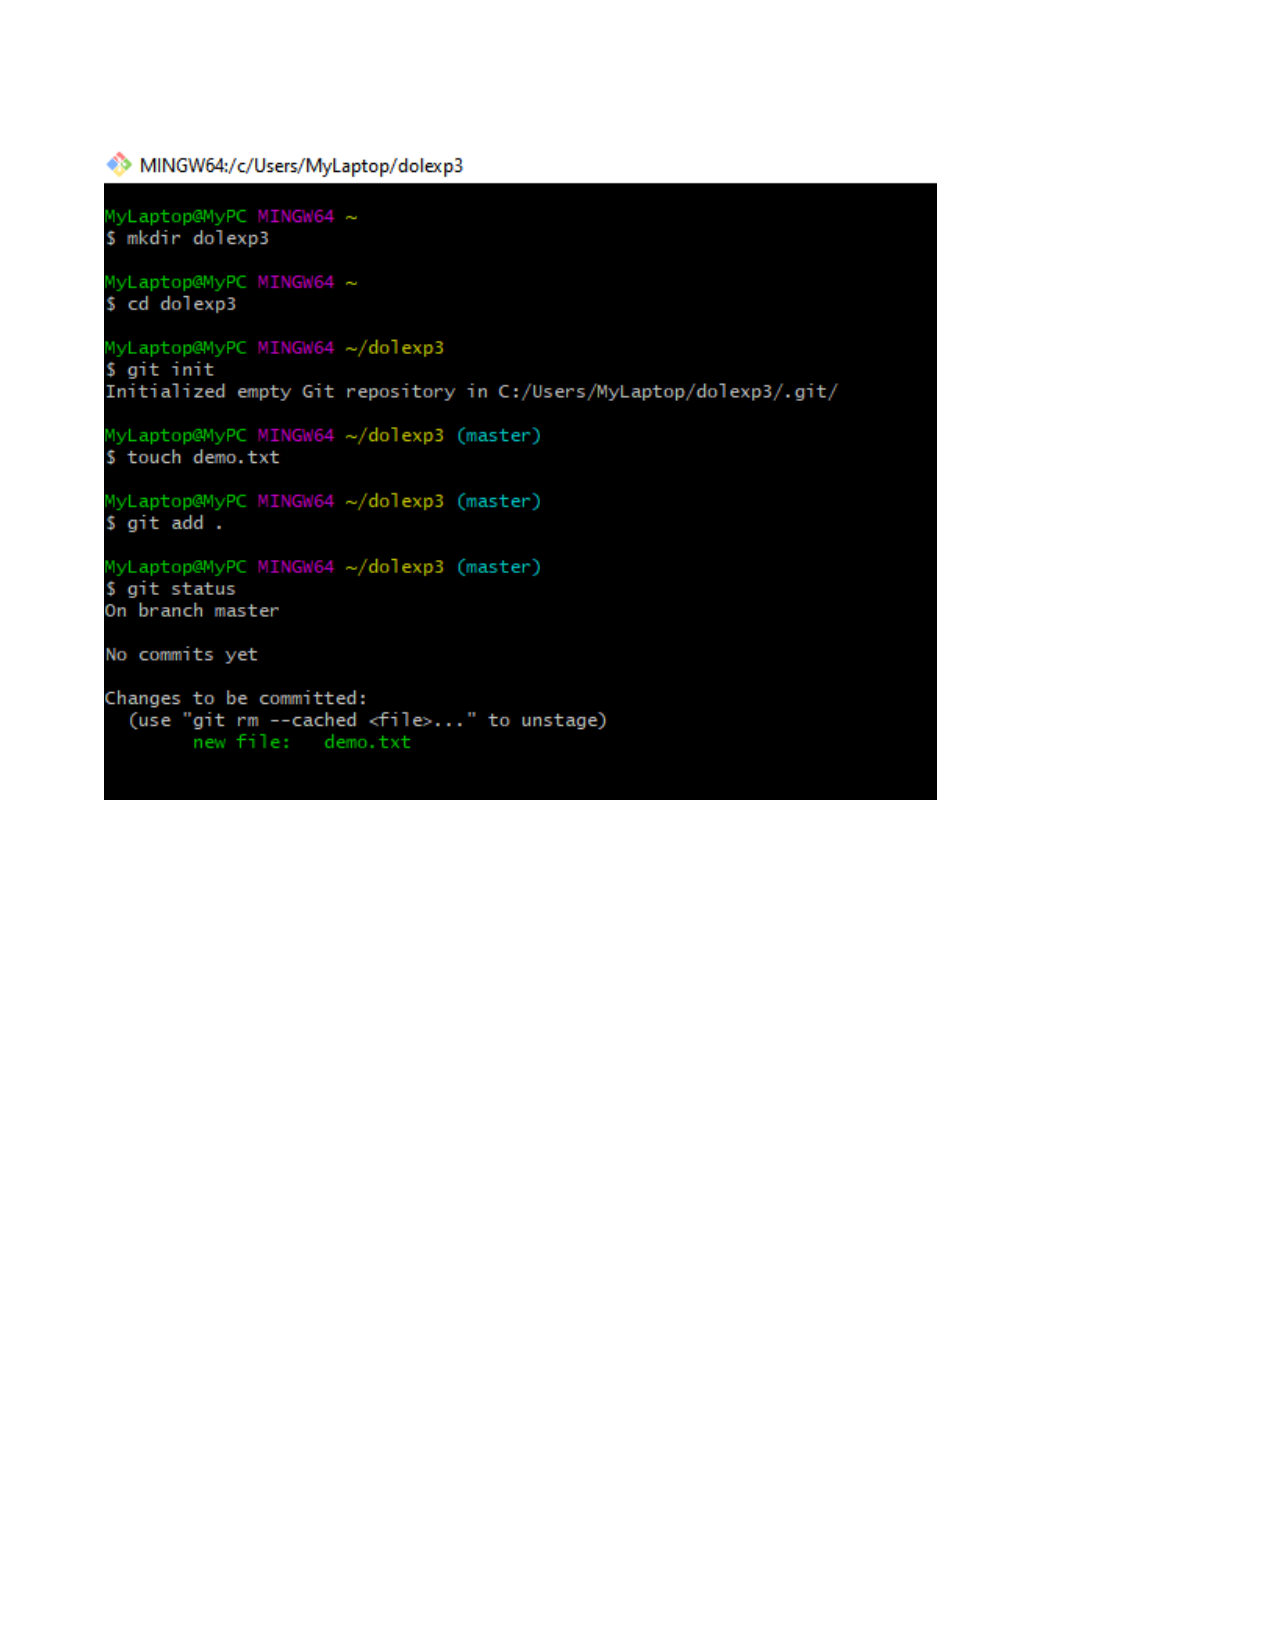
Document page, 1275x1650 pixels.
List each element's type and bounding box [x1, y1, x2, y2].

picture [104, 150, 937, 800]
